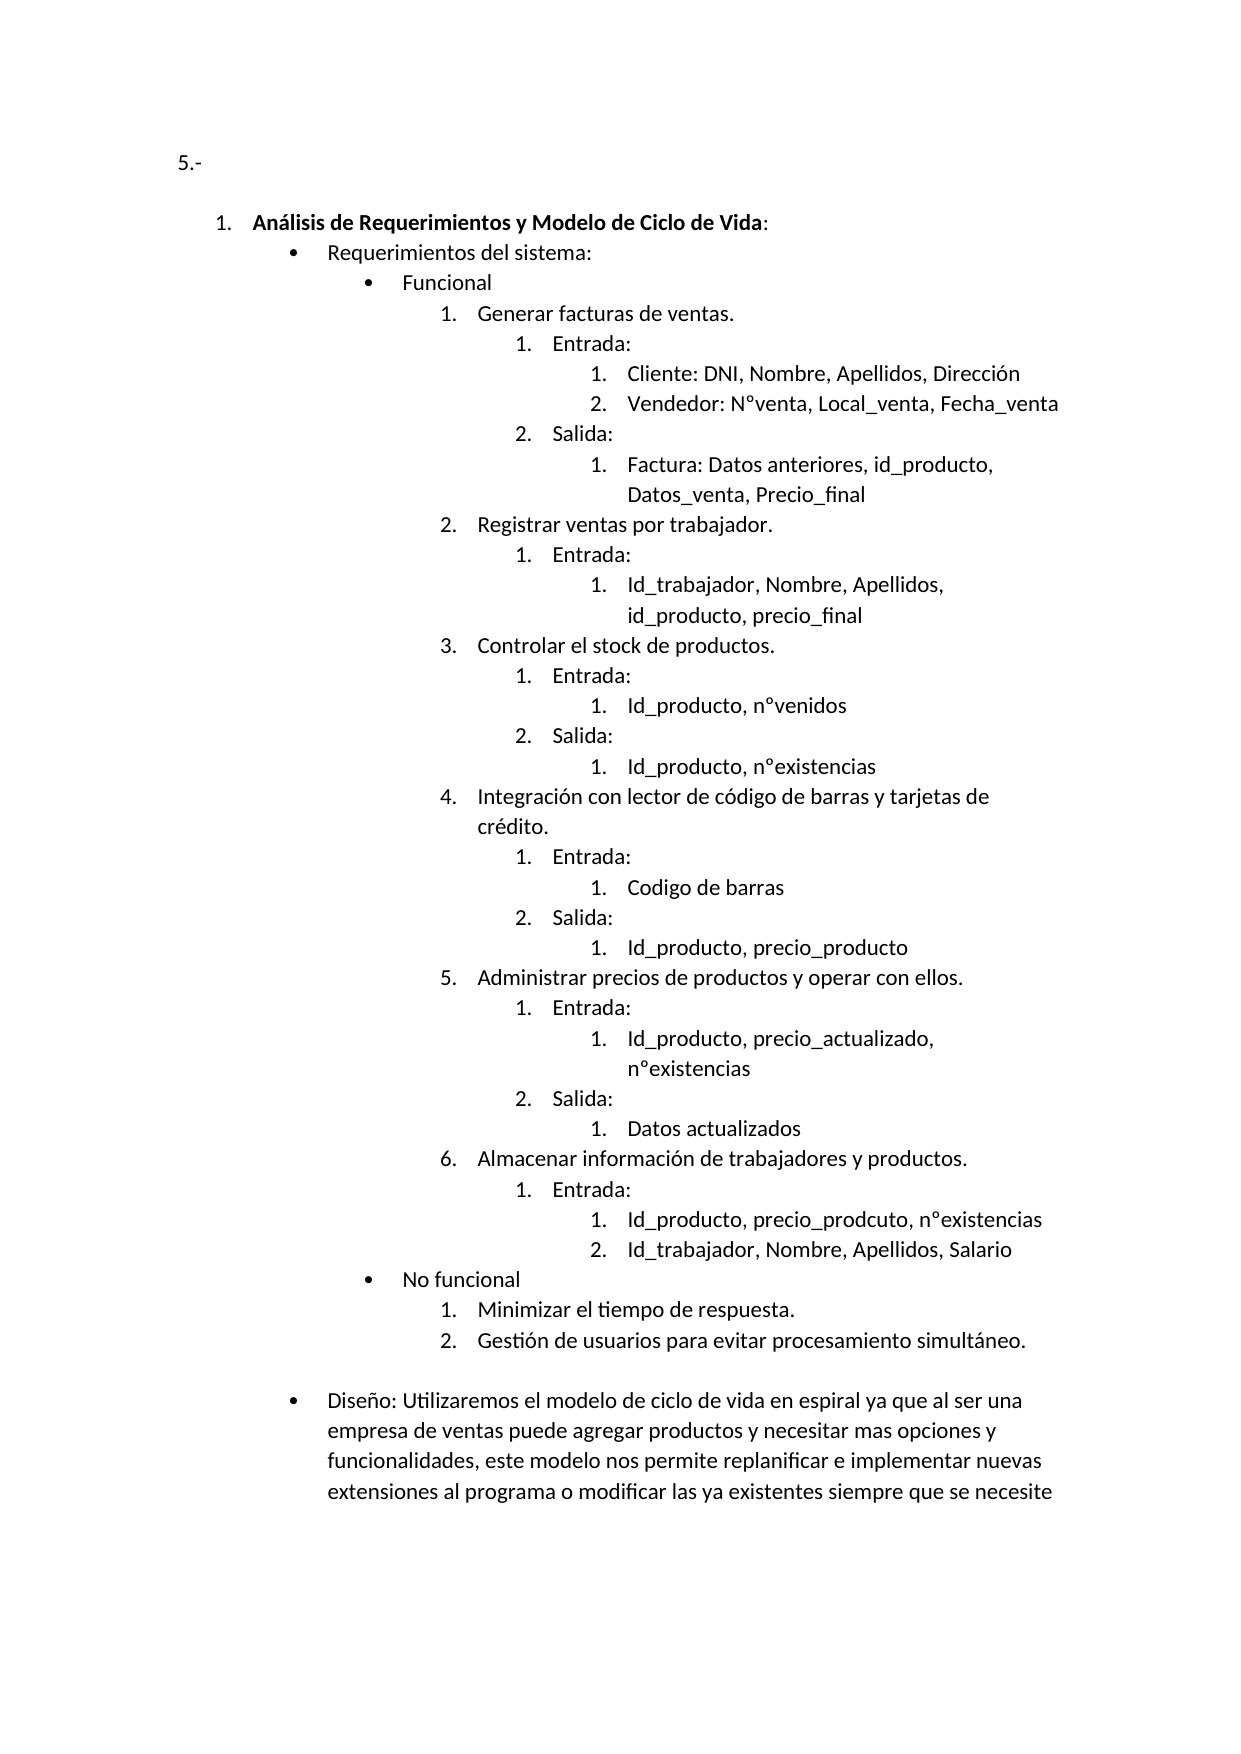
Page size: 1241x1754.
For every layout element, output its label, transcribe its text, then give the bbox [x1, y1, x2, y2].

list Administrar precios de productos y operar con ellos. [440, 963, 1063, 991]
list Almacenar información de trabajadores y productos. [440, 1144, 1063, 1172]
list Diseño: Utilizaremos el modelo de ciclo de vida en espiral ya que al ser una empresa de ventas puede agregar productos y necesitar mas opciones y funcionalidades, este modelo nos permite replanificar e implementar nuevas extensiones al programa o modificar las ya existentes siempre que se necesite [290, 1386, 1063, 1505]
list Id_producto, precio_prodcuto, nºexistencias [590, 1205, 1063, 1233]
list Codigo de barras [590, 873, 1063, 901]
list Datos actualizados [590, 1114, 1063, 1142]
list Entrada: [515, 329, 1063, 357]
list Entrada: [515, 1175, 1063, 1203]
list Análisis de Requerimientos y Modelo de Ciclo de Vida: [215, 208, 1063, 236]
list Id_trabajador, Nombre, Apellidos, Salario [590, 1235, 1063, 1263]
list Id_producto, precio_producto [590, 933, 1063, 961]
list Minimizar el tiempo de respuesta. [440, 1296, 1063, 1323]
list Id_producto, nºexistencias [590, 752, 1063, 780]
list Salida: [515, 722, 1063, 749]
list Entrada: [515, 661, 1063, 689]
list Factura: Datos anteriores, id_producto, Datos_venta, Precio_final [590, 450, 1063, 508]
list Gestión de usuarios para evitar procesamiento simultáneo. [440, 1326, 1063, 1354]
list Requerimientos del sistema: [290, 238, 1063, 266]
list Entrada: [515, 540, 1063, 568]
list Salida: [515, 1084, 1063, 1112]
list Entrada: [515, 842, 1063, 870]
list Salida: [515, 903, 1063, 931]
list Id_producto, nºvenidos [590, 691, 1063, 719]
list Funcional [365, 268, 1063, 296]
list Vendedor: Nºventa, Local_venta, Fecha_venta [590, 389, 1063, 417]
list Id_producto, precio_actualizado, nºexistencias [590, 1024, 1063, 1082]
list Cliente: DNI, Nombre, Apellidos, Dirección [590, 359, 1063, 387]
list Entrada: [515, 993, 1063, 1021]
list Registrar ventas por trabajador. [440, 510, 1063, 538]
list Salida: [515, 419, 1063, 447]
list No funcional [365, 1265, 1063, 1293]
text 5.- [177, 148, 1063, 176]
list Id_trabajador, Nombre, Apellidos, id_producto, precio_final [590, 571, 1063, 629]
list Integración con lector de código de barras y tarjetas de crédito. [440, 782, 1063, 840]
list Controlar el stock de productos. [440, 631, 1063, 659]
list Generar facturas de ventas. [440, 299, 1063, 327]
